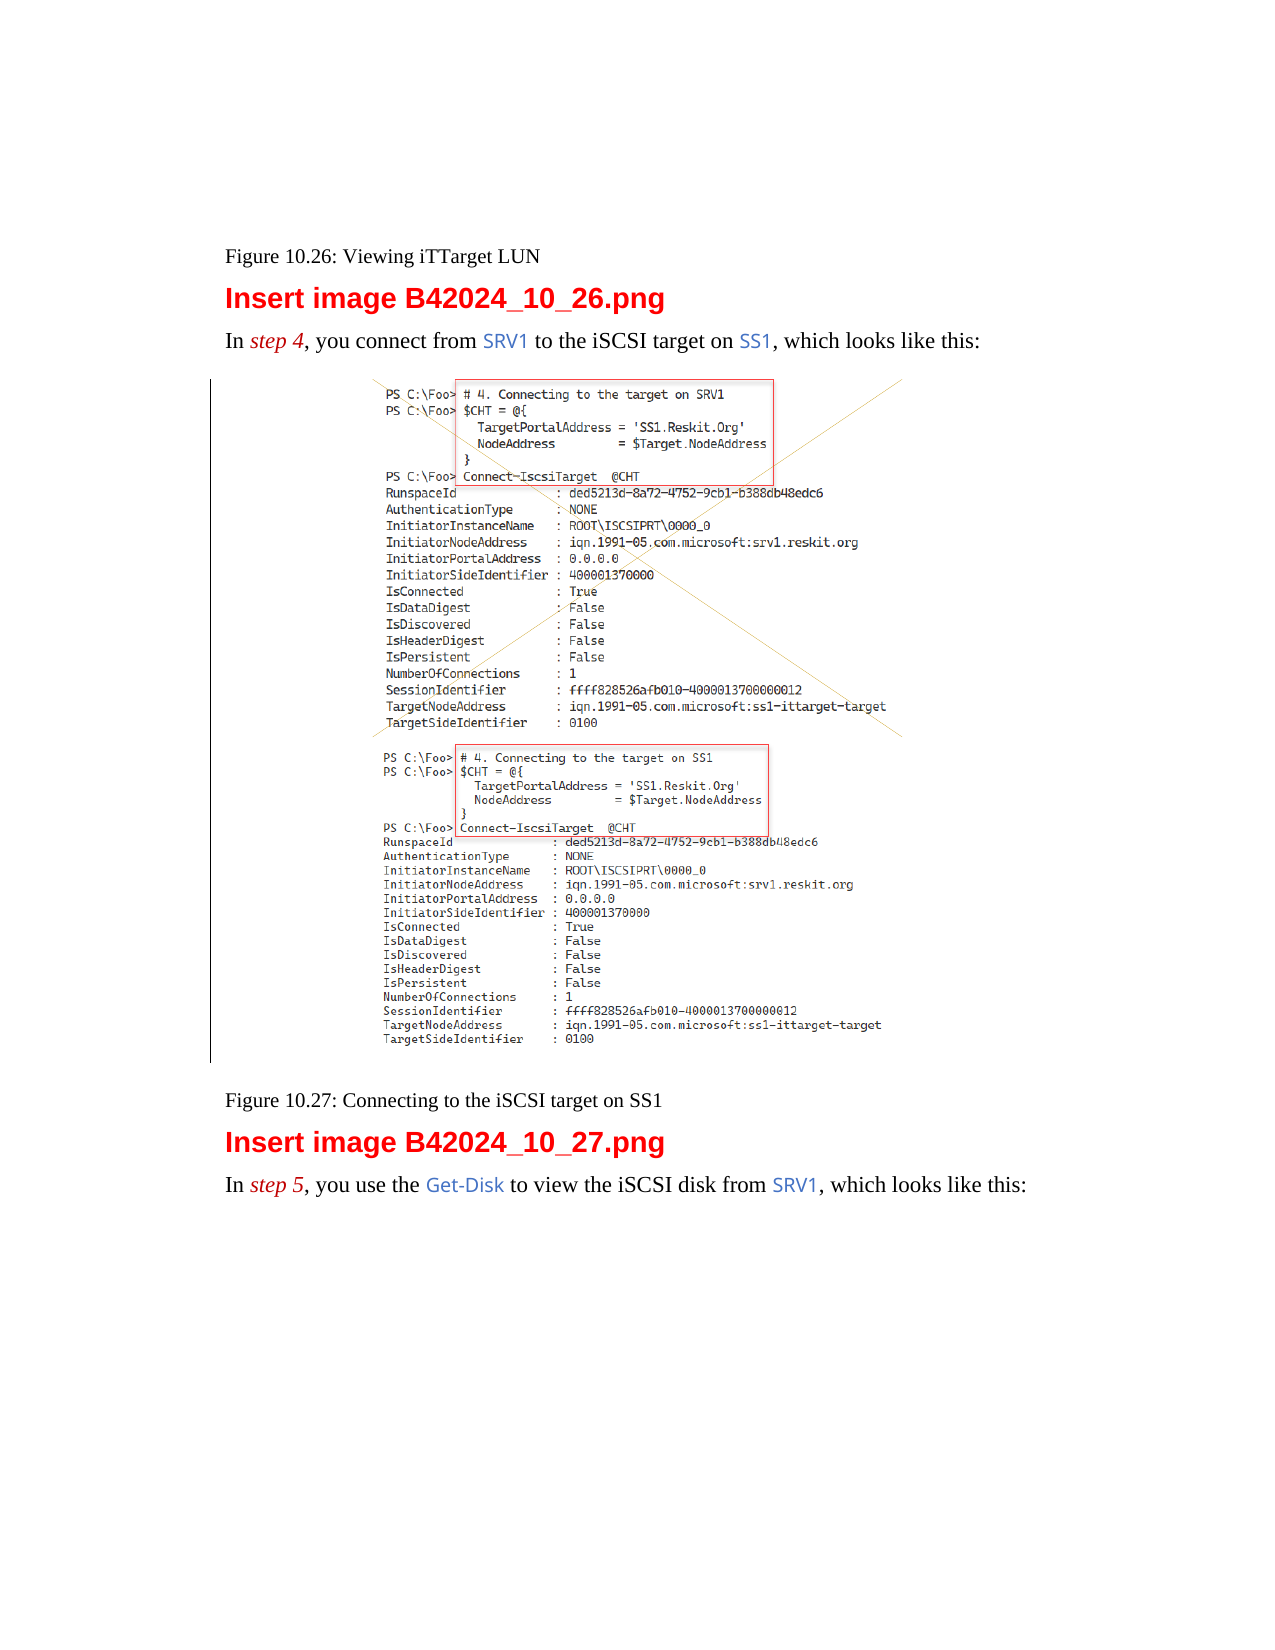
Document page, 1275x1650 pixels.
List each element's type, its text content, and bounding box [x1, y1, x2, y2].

picture [372, 380, 635, 736]
picture [372, 559, 903, 1063]
text Insert image B42024_10_26.png [225, 281, 1050, 314]
picture [374, 379, 900, 557]
picture [639, 380, 903, 736]
text Insert image B42024_10_27.png [225, 1124, 1050, 1158]
text Figure 10.27: Connecting to the iSCSI target on SS1 [225, 1088, 1050, 1112]
text In step 4, you connect from SRV1 to the iSCSI target on SS1, which looks like this: [225, 327, 1050, 354]
text In step 5, you use the Get-Disk to view the iSCSI disk from SRV1, which looks like this: [225, 1171, 1050, 1198]
text Figure 10.26: Viewing iTTarget LUN [225, 244, 1050, 268]
